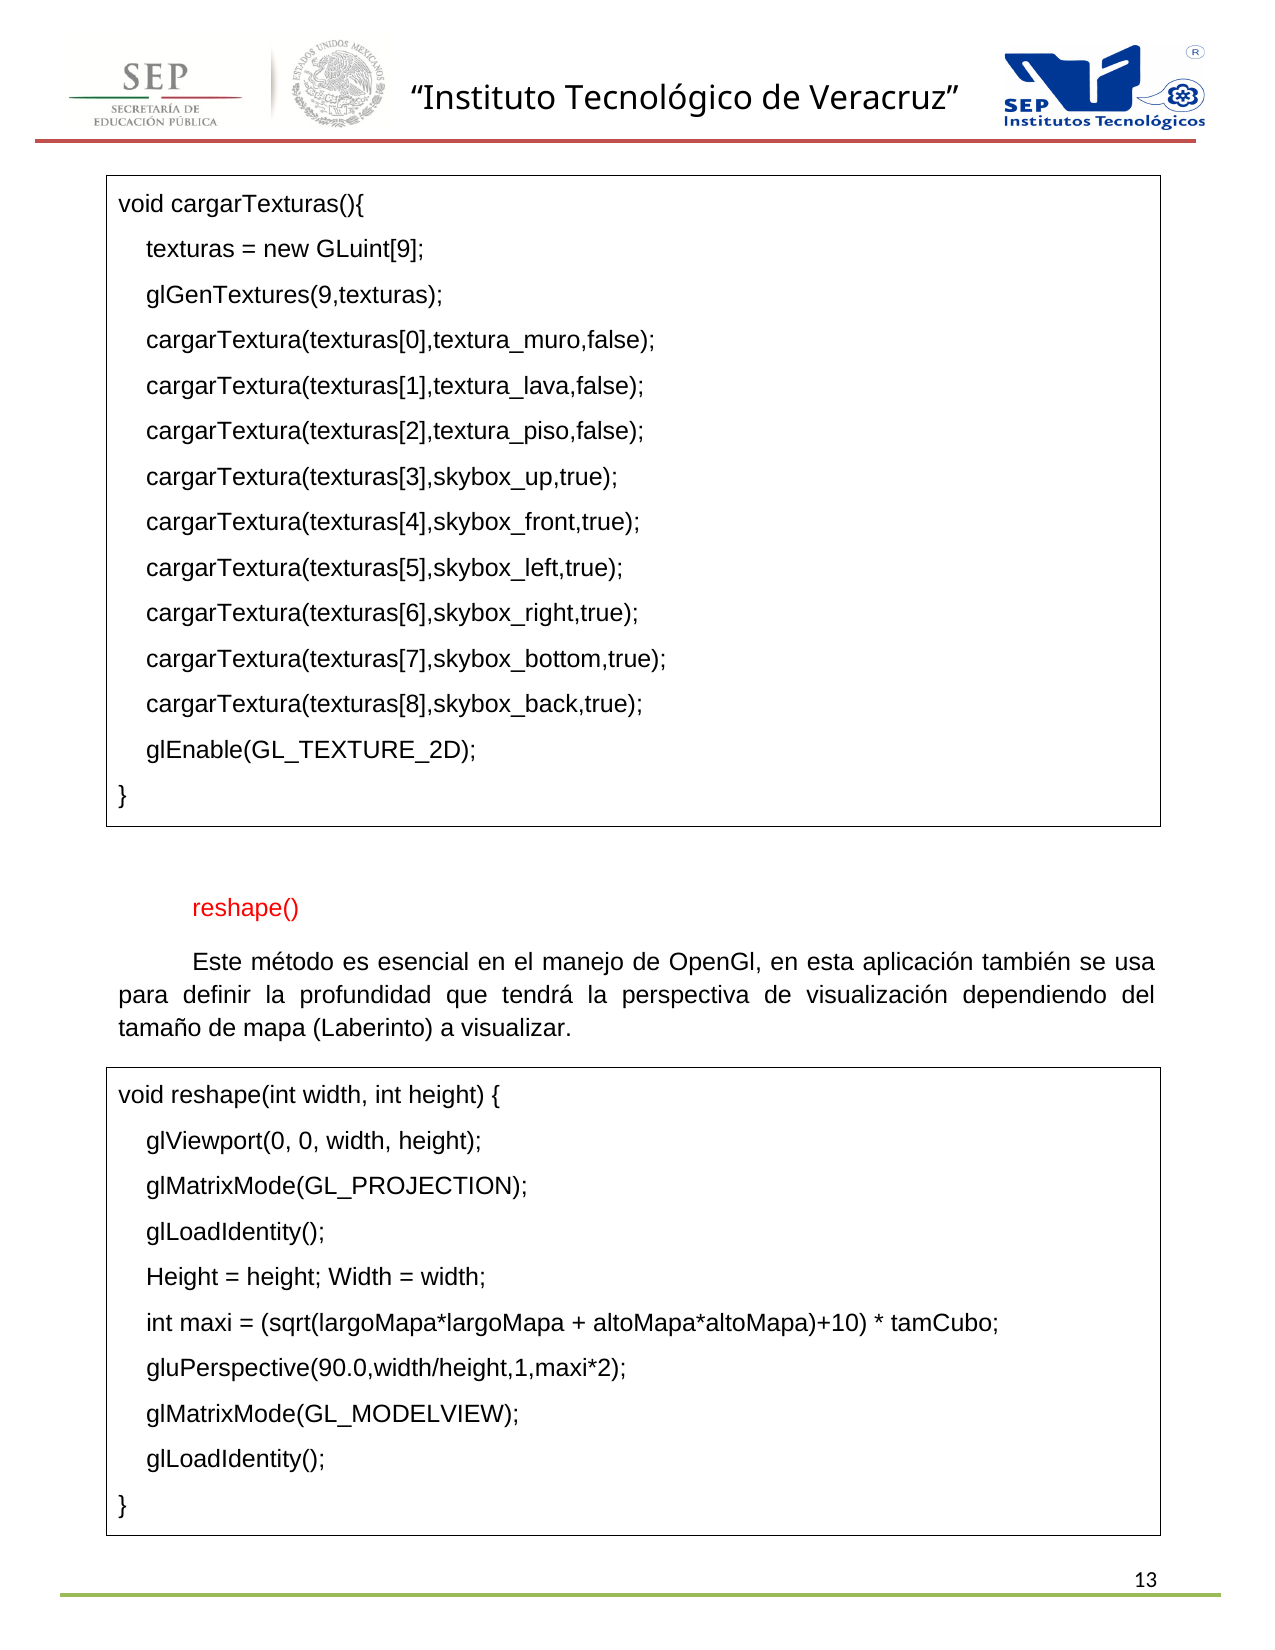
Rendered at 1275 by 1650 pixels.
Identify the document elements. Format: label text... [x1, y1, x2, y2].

text reshape() [118, 893, 1157, 922]
table_header void cargarTexturas(){ texturas = new GLuint[9]; glGenTextures(9,texturas); cargarTextura(texturas[0],textura_muro,false); cargarTextura(texturas[1],textura_lava,false); cargarTextura(texturas[2],textura_piso,false); cargarTextura(texturas[3],skybox_up,true); cargarTextura(texturas[4],skybox_front,true); cargarTextura(texturas[5],skybox_left,true); cargarTextura(texturas[6],skybox_right,true); cargarTextura(texturas[7],skybox_bottom,true); cargarTextura(texturas[8],skybox_back,true); glEnable(GL_TEXTURE_2D); } [107, 176, 1160, 826]
picture [1004, 45, 1205, 130]
picture [68, 30, 391, 134]
table_header void reshape(int width, int height) { glViewport(0, 0, width, height); glMatrixMode(GL_PROJECTION); glLoadIdentity(); Height = height; Width = width; int maxi = (sqrt(largoMapa*largoMapa + altoMapa*altoMapa)+10) * tamCubo; gluPerspective(90.0,width/height,1,maxi*2); glMatrixMode(GL_MODELVIEW); glLoadIdentity(); } [107, 1068, 1160, 1535]
text Este método es esencial en el manejo de OpenGl, en esta aplicación también se usa para definir la profundidad que tendrá la perspectiva de visualización dependiendo del tamaño de mapa (Laberinto) a visualizar. [118, 947, 1157, 1042]
